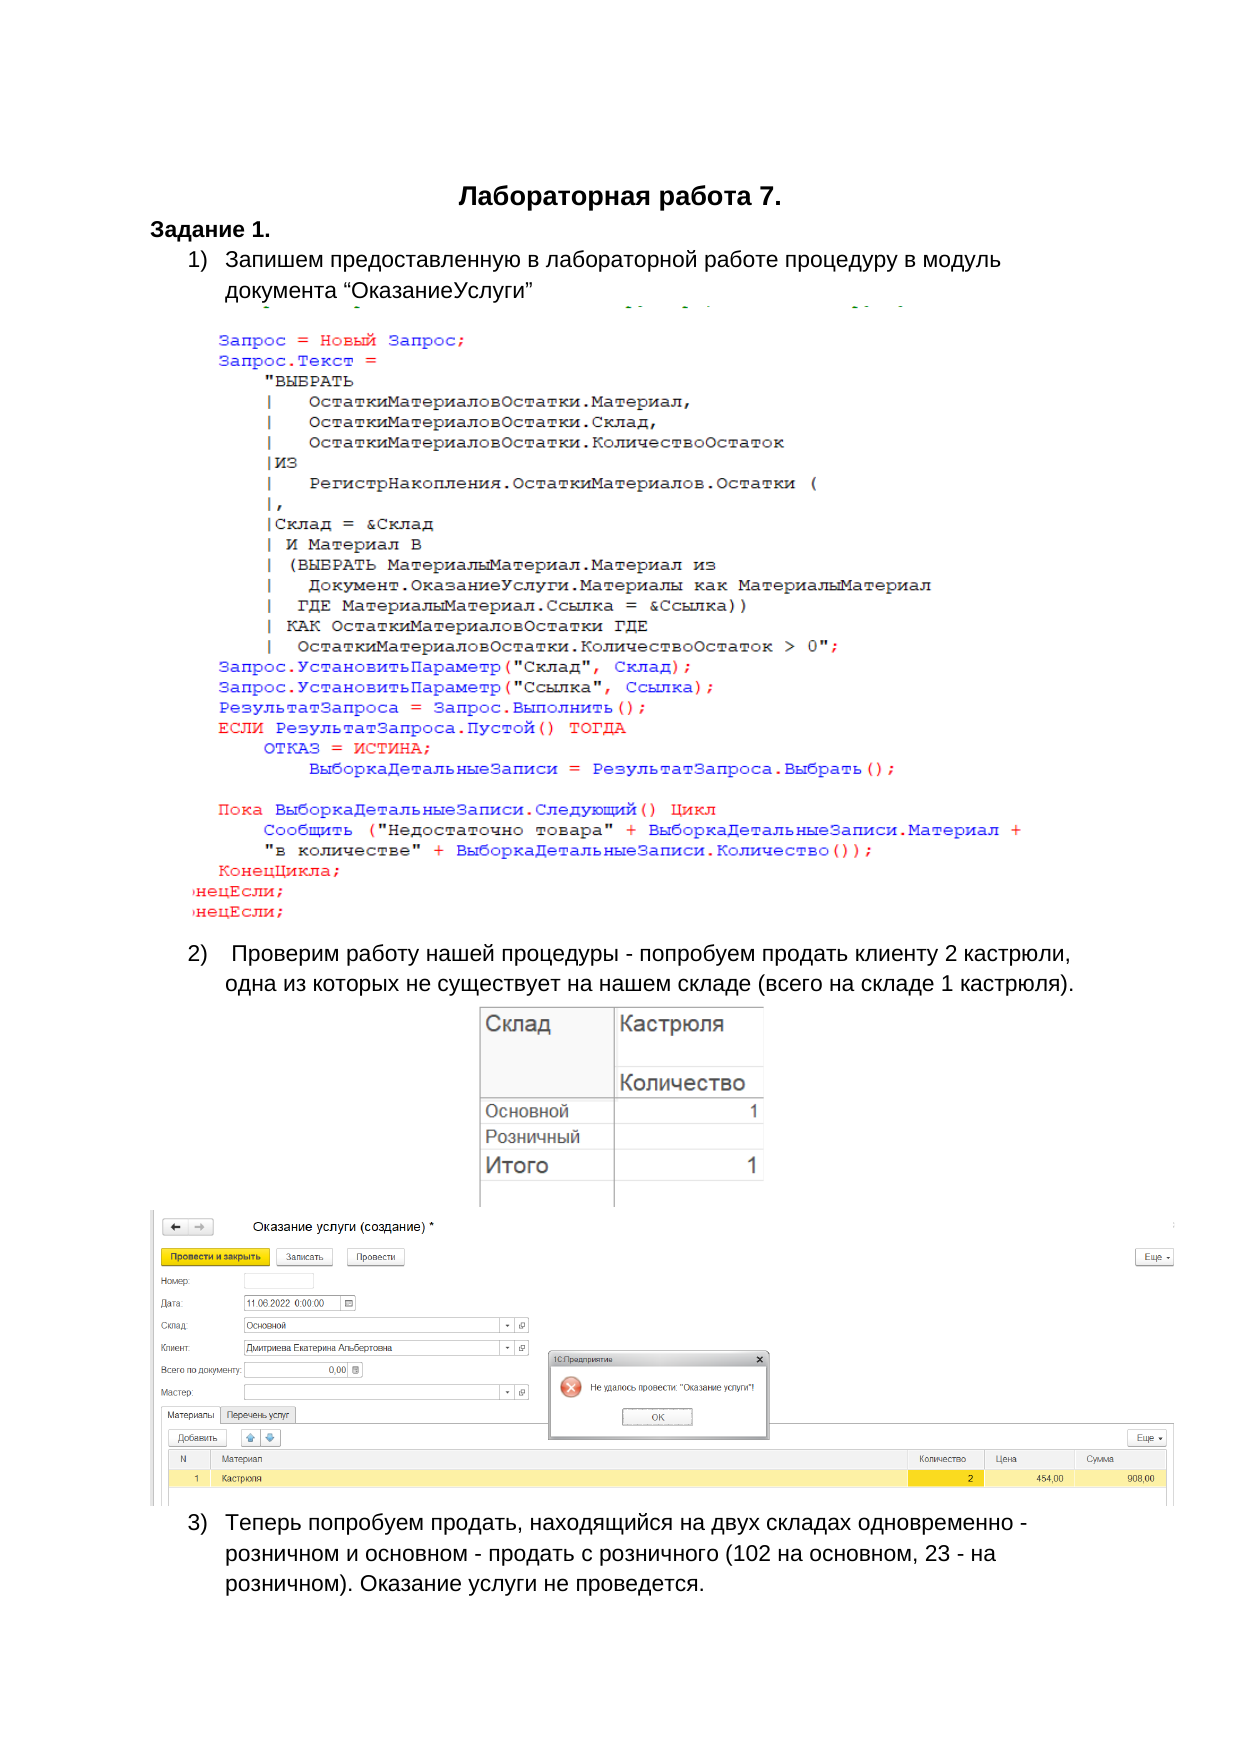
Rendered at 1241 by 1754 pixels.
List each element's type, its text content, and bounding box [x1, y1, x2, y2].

list Запишем предоставленную в лабораторной работе процедуру в модуль документа “ОказаниеУслуги” [187, 246, 1090, 303]
picture [192, 306, 1048, 936]
list Проверим работу нашей процедуры - попробуем продать клиенту 2 кастрюли, одна из которых не существует на нашем складе (всего на складе 1 кастрюля). [187, 939, 1090, 996]
text Задание 1. [150, 216, 1090, 242]
picture [476, 1000, 764, 1207]
text Лабораторная работа 7. [150, 180, 1090, 211]
list Теперь попробуем продать, находящийся на двух складах одновременно - розничном и основном - продать с розничного (102 на основном, 23 - на розничном). Оказание услуги не проведется. [187, 1509, 1090, 1596]
picture [150, 1210, 1175, 1506]
